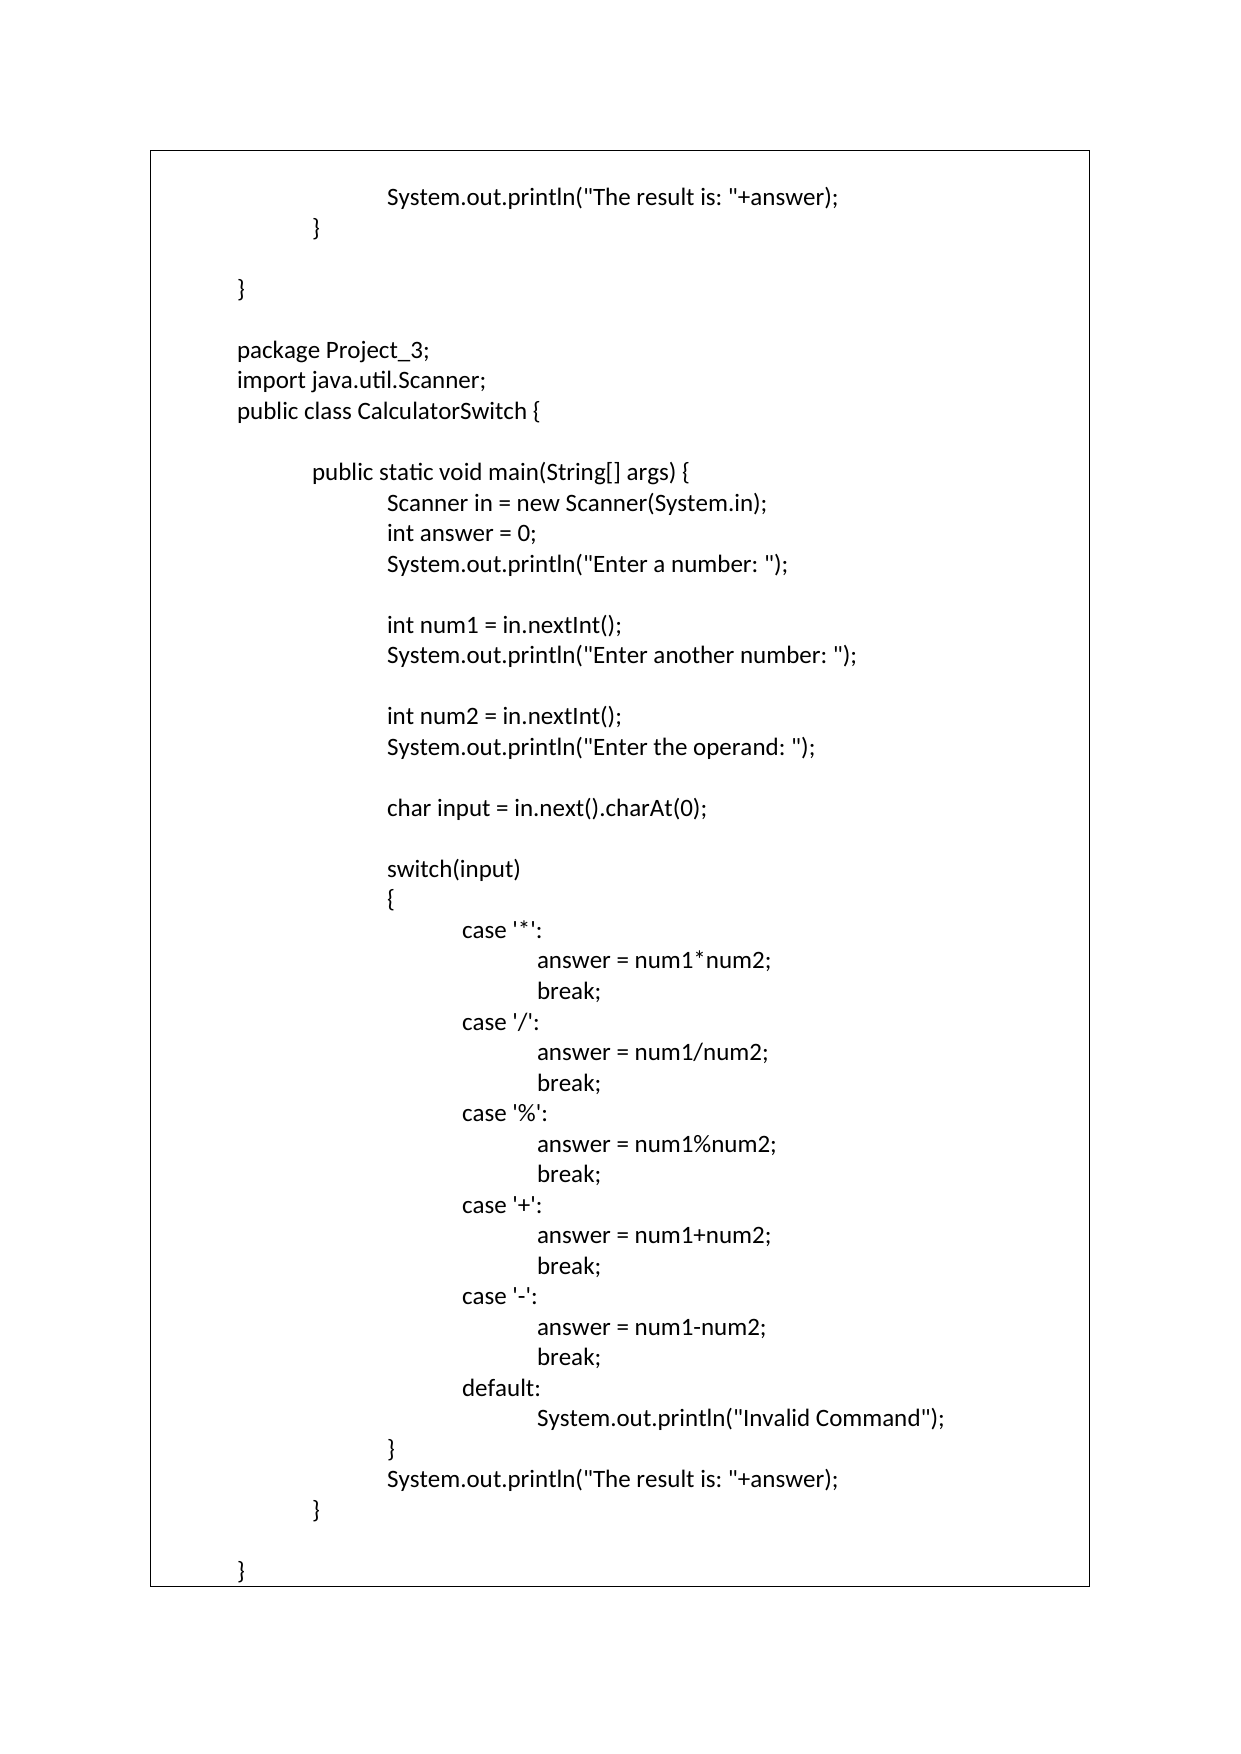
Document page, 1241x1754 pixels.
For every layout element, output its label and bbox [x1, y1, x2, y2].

table_cell [151, 151, 1089, 1586]
